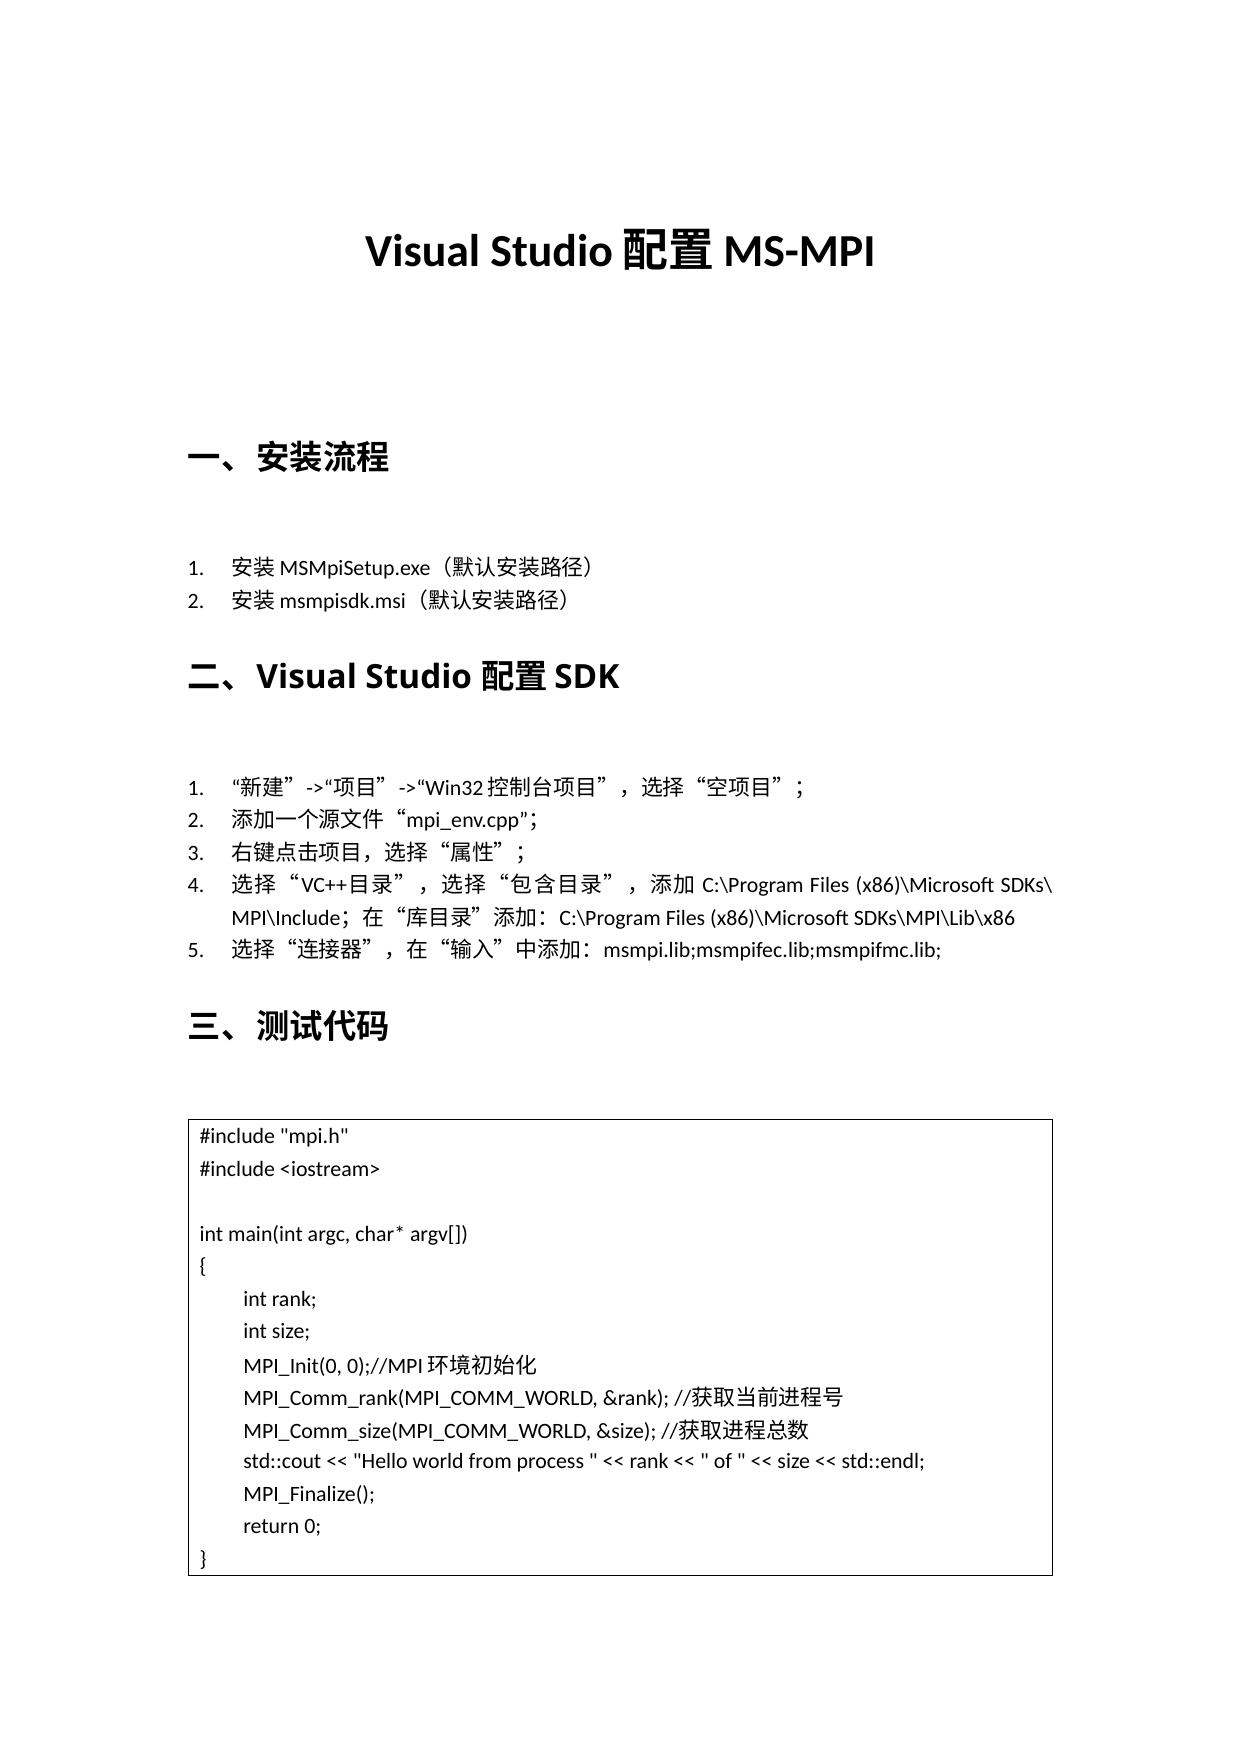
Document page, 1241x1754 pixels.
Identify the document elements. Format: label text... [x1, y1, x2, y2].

subtitle 安装流程 [187, 423, 1053, 488]
list 安装msmpisdk.msi（默认安装路径） [187, 582, 1053, 615]
subtitle Visual Studio配置MS-MPI [187, 197, 1053, 295]
list 添加一个源文件“mpi_env.cpp”； [187, 802, 1053, 834]
list 选择“VC++目录”，选择“包含目录”，添加C:\Program Files (x86)\Microsoft SDKs\MPI\Include；在“库目录”添加：C:\Program Files (x86)\Microsoft SDKs\MPI\Lib\x86 [187, 867, 1053, 932]
list 右键点击项目，选择“属性”； [187, 834, 1053, 867]
subtitle Visual Studio 配置SDK [187, 642, 1053, 707]
list 选择“连接器”，在“输入”中添加：msmpi.lib;msmpifec.lib;msmpifmc.lib; [187, 932, 1053, 964]
list “新建”->“项目”->“Win32控制台项目”，选择“空项目”； [187, 769, 1053, 802]
list 安装MSMpiSetup.exe（默认安装路径） [187, 550, 1053, 582]
table_header #include "mpi.h" #include <iostream> int main(int argc, char* argv[]) { int rank; int size; MPI_Init(0, 0);//MPI环境初始化 MPI_Comm_rank(MPI_COMM_WORLD, &rank); //获取当前进程号 MPI_Comm_size(MPI_COMM_WORLD, &size); //获取进程总数 std::cout << "Hello world from process " << rank << " of " << size << std::endl; MPI_Finalize(); return 0; } [189, 1120, 1052, 1575]
subtitle 测试代码 [187, 992, 1053, 1057]
